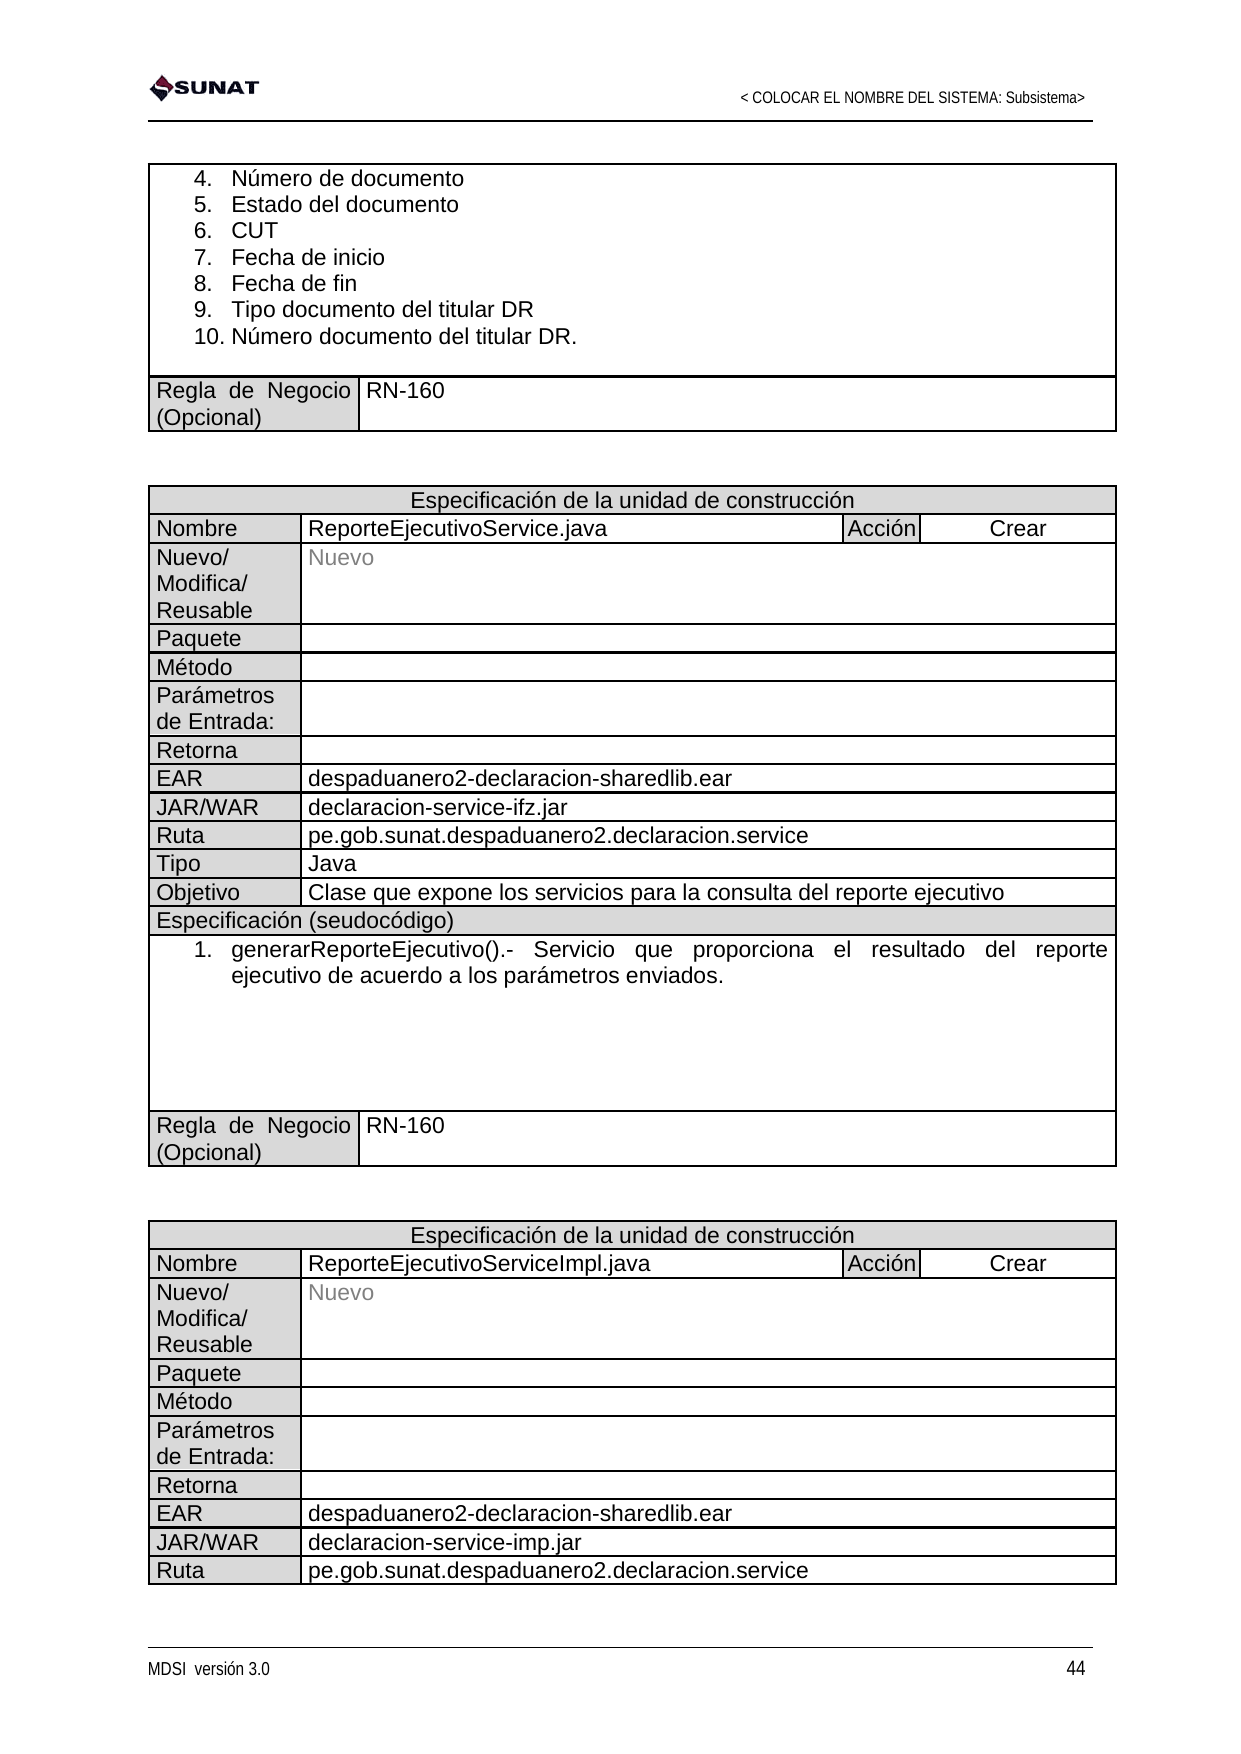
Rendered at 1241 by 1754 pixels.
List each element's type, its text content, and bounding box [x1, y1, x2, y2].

table_cell EAR [150, 1500, 300, 1526]
table_cell Retorna [150, 737, 300, 763]
table_cell Crear [921, 1250, 1115, 1277]
table_cell Parámetros de Entrada: [150, 1417, 300, 1469]
table_header Especificación de la unidad de construcción [150, 487, 1115, 513]
table_cell JAR/WAR [150, 1529, 300, 1555]
table_cell ReporteEjecutivoServiceImpl.java [302, 1250, 842, 1277]
table_cell pe.gob.sunat.despaduanero2.declaracion.service [302, 1557, 1115, 1583]
table_cell Ruta [150, 822, 300, 848]
table_cell [302, 1417, 1115, 1469]
table_cell [302, 654, 1115, 680]
table_cell JAR/WAR [150, 794, 300, 820]
table_cell Objetivo [150, 879, 300, 905]
table_cell Retorna [150, 1472, 300, 1498]
table_cell Método [150, 654, 300, 680]
table_cell Crear [921, 515, 1115, 542]
table_cell Nuevo/Modifica/Reusable [150, 1279, 300, 1358]
table_cell declaracion-service-imp.jar [302, 1529, 1115, 1555]
table_header Especificación de la unidad de construcción [150, 1222, 1115, 1248]
table_cell Regla de Negocio (Opcional) [150, 378, 358, 430]
table_cell Java [302, 850, 1115, 877]
table_cell declaracion-service-ifz.jar [302, 794, 1115, 820]
table_cell pe.gob.sunat.despaduanero2.declaracion.service [302, 822, 1115, 848]
table_cell Especificación (seudocódigo) [150, 907, 1115, 934]
table_cell [302, 1388, 1115, 1415]
table_cell Paquete [150, 625, 300, 651]
table_cell despaduanero2-declaracion-sharedlib.ear [302, 1500, 1115, 1526]
table_cell Clase que expone los servicios para la consulta del reporte ejecutivo [302, 879, 1115, 905]
table_cell Ruta [150, 1557, 300, 1583]
table_cell Nuevo [302, 544, 1115, 623]
table_cell EAR [150, 765, 300, 791]
table_cell RN-160 [360, 1112, 1115, 1165]
table_cell despaduanero2-declaracion-sharedlib.ear [302, 765, 1115, 791]
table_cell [150, 165, 1115, 375]
table_cell Paquete [150, 1360, 300, 1386]
table_cell Nombre [150, 1250, 300, 1277]
table_cell RN-160 [360, 378, 1115, 430]
table_cell Regla de Negocio (Opcional) [150, 1112, 358, 1165]
table_cell Nuevo [302, 1279, 1115, 1358]
table_cell Acción [844, 515, 919, 542]
table_cell Nombre [150, 515, 300, 542]
table_cell [302, 1472, 1115, 1498]
table_cell Acción [844, 1250, 919, 1277]
table_cell Nuevo/Modifica/Reusable [150, 544, 300, 623]
table_cell Parámetros de Entrada: [150, 682, 300, 734]
table_cell [302, 682, 1115, 734]
table_cell Método [150, 1388, 300, 1415]
table_cell [302, 625, 1115, 651]
table_cell ReporteEjecutivoService.java [302, 515, 842, 542]
table_cell generarReporteEjecutivo().- Servicio que proporciona el resultado del reporte ejecutivo de acuerdo a los parámetros enviados. [150, 936, 1115, 1110]
table_cell Tipo [150, 850, 300, 877]
table_cell [302, 737, 1115, 763]
picture [147, 73, 261, 104]
table_cell [302, 1360, 1115, 1386]
